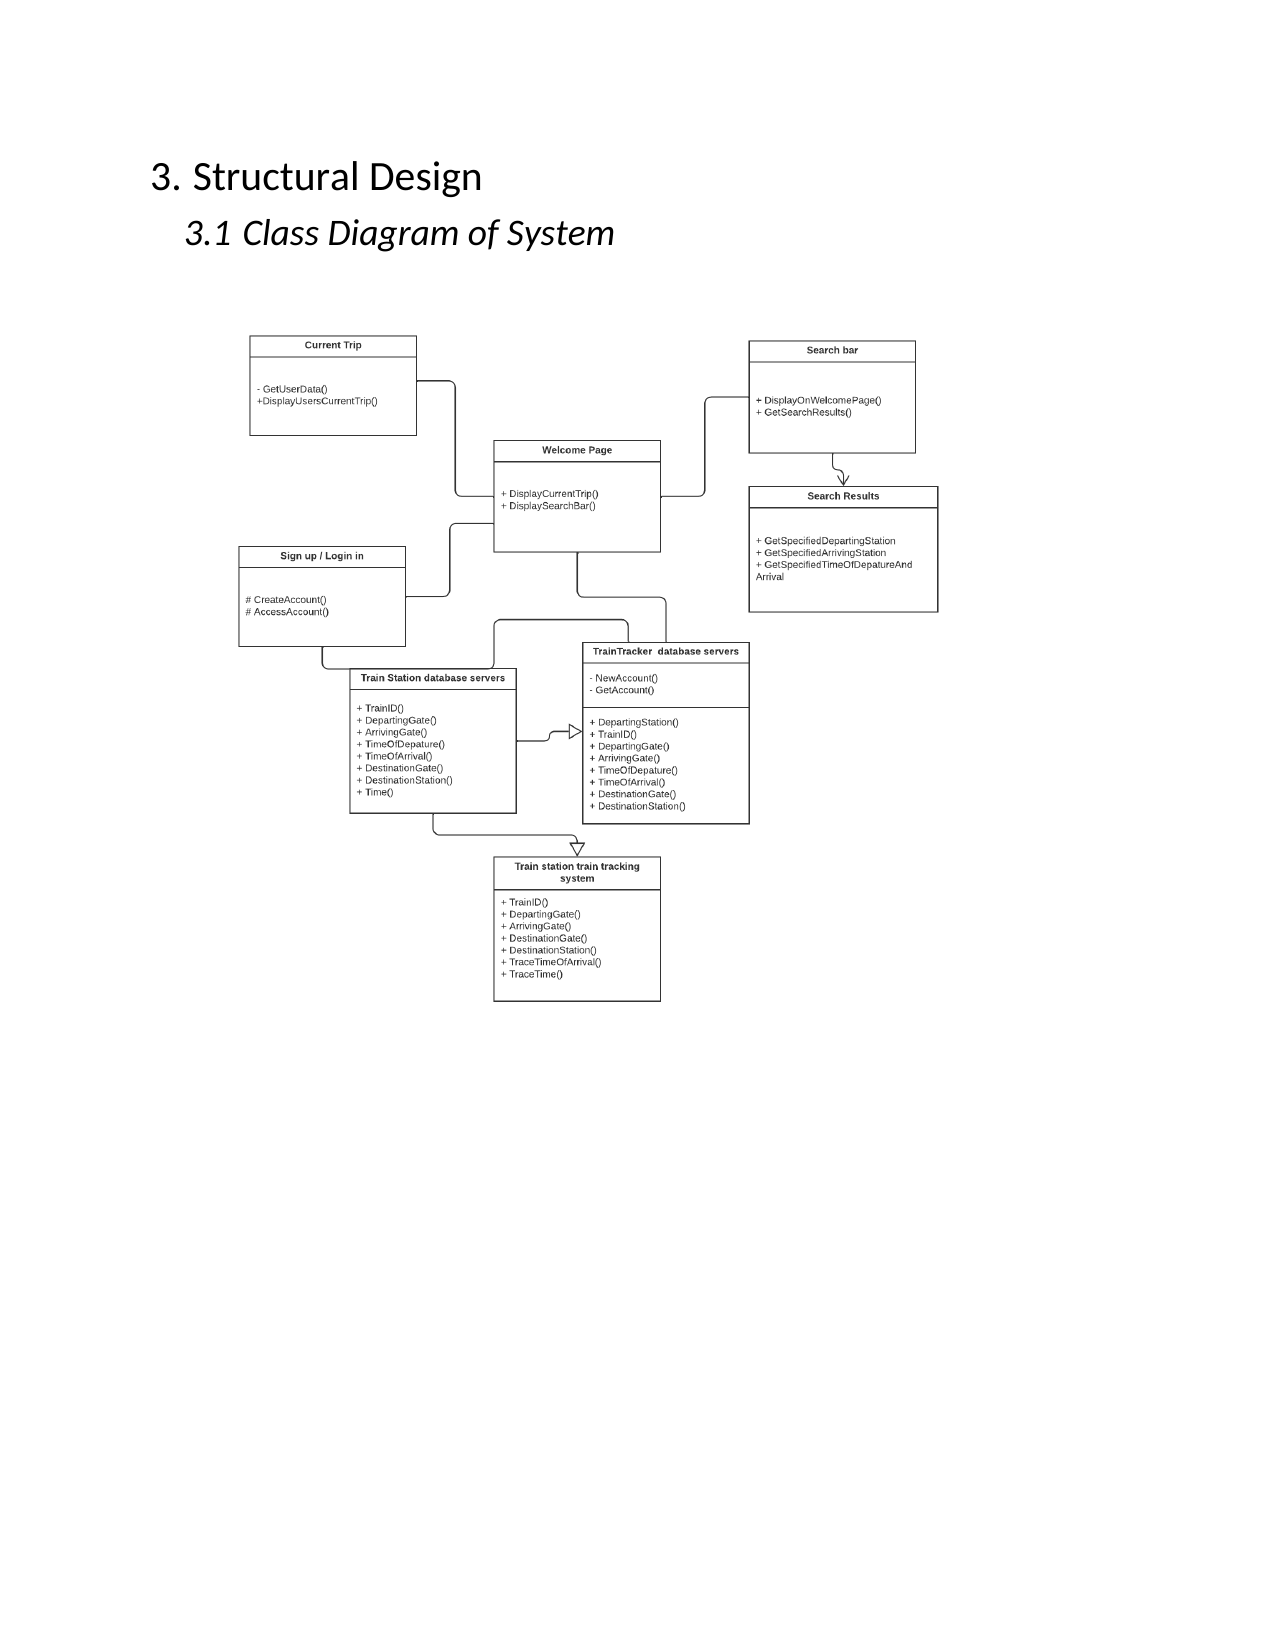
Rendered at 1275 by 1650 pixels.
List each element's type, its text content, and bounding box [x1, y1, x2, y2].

subtitle 3.1 Class Diagram of System [150, 209, 1125, 255]
picture [150, 258, 1125, 1012]
subtitle 3. Structural Design [150, 150, 1125, 201]
